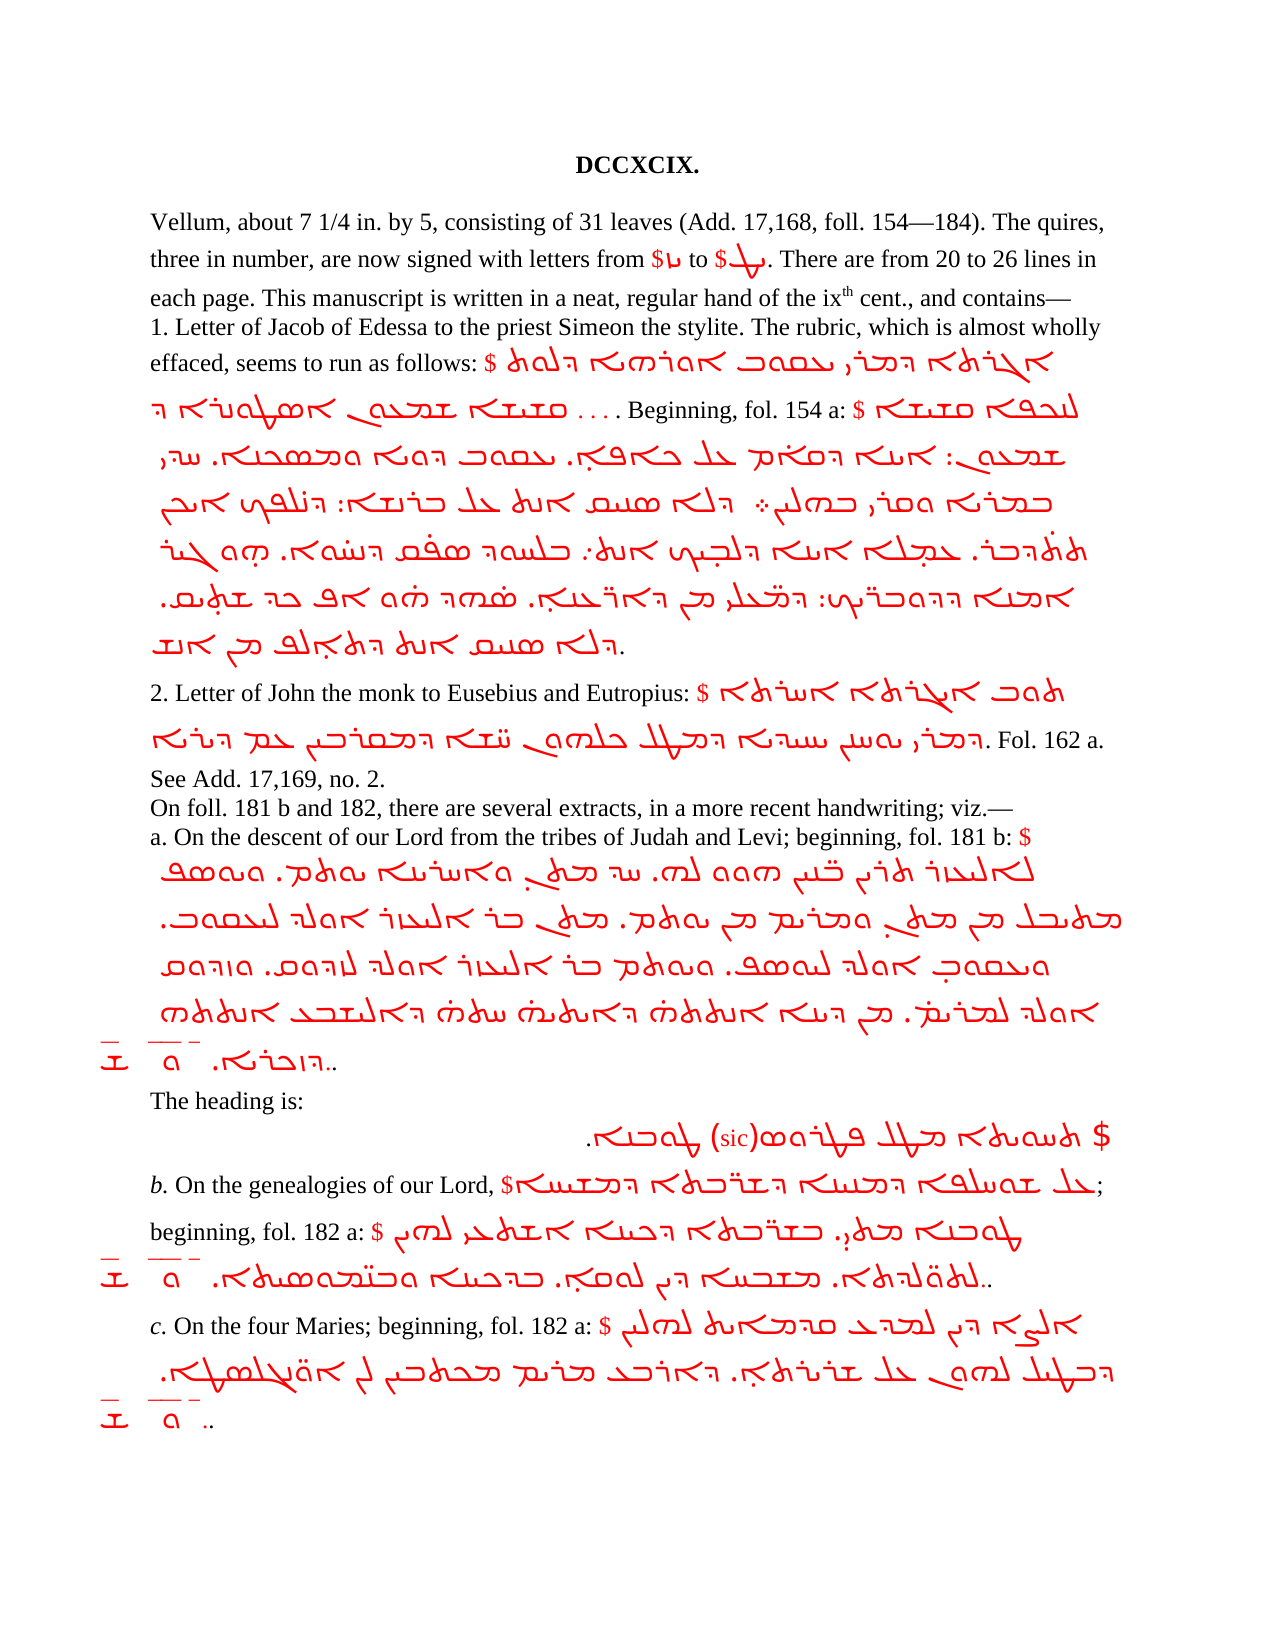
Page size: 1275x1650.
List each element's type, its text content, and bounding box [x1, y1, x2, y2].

text Vellum, about 7 1/4 in. by 5, consisting of 31 leaves (Add. 17,168, foll. 154—184). The quires, three in number, are now signed with letters from $ܝܙ to $ܝܛ. There are from 20 to 26 lines in each page. This manuscript is written in a neat, regular hand of the ixth cent., and contains— [150, 207, 1125, 312]
text 1. Letter of Jacob of Edessa to the priest Simeon the stylite. The rubric, which is almost wholly effaced, seems to run as follows: $ܐܓܪܬܐ ܕܡܪܝ ܝܥܩܘܒ ܐܘܪܗܝܐ ܕܠܘܬ ܩܫܝܫܐ ܫܡܥܘܢ ܐܣܛܘܢܪܐ ܕ . . . . Beginning, fol. 154 a: $ܠܢܟܦܐ ܩܫܝܫܐ ܫܡܥܘܢ: ܐܝܢܐ ܕܩܐ̇ܡ ܥܠ ܟܐܦܐ̣. ܝܥܩܘܒ ܕܘܝܐ ܘܡܣܟܢܐ. ܚܕܝ ܒܡܪܝܐ ܘܩܪܝ ܒܗܠܝܢ܀ ܕܠܐ ܣܢܝܩ ܐܢܬ ܥܠ ܒܪܢܫܐ: ܕܢ̇ܠܦܟ ܐܝܟܢ ܬܬ̇ܕܒܪ. ܥܡ̣ܠܐ ܐܝܢܐ ܕܠܒ̣ܝܟ ܐܢܬ܇ ܒܠܚܘܕ ܣܦ̇ܩ ܕܢܚ̇ܘܐ. ܗ̣ܘ ܓܝܪ ܐܡܢܐ ܕܕܘܒܪ̈ܝܟ: ܕܡ̈ܥܠܝ ܡܢ ܕܐܪ̈ܥܢܐ̣. ܣ̇ܗܕ ܗ̇ܘ ܐܦ ܟܕ ܫܬ̣ܝܩ. ܕܠܐ ܣܢܝܩ ܐܢܬ ܕܬܐ̣ܠܦ ܡܢ ܐܢܫ. [150, 312, 1125, 670]
text c. On the four Maries; beginning, fol. 182 a: $ܐܠܨܐ ܕܝܢ ܠܡܕܥ ܩܕܡܐܝܬ ܠܗܠܝܢ ܕܒܛܝܠ ܠܗܘܢ ܥܠ ܫܪܝܪܬܐ̣. ܕܐܪܒܥ ܡܪܝܡ ܡܟܬܒܝܢ ܠܢ ܐܘ̈ܢܓܠܣܛܐ. ܏ܘܫ.. [150, 1303, 1125, 1445]
text $ ܬܚܘܝܬܐ ܡܛܠ ܦܛܪܘܣ(sic) ܛܘܒܢܐ. [150, 1115, 1125, 1162]
text DCCXCIX. [150, 150, 1125, 179]
text The heading is: [150, 1086, 1125, 1115]
text b. On the genealogies of our Lord, $ܥܠ ܫܘܚܠܦܐ ܕܡܢܝܢܐ ܕܫܪ̈ܒܬܐ ܕܡܫܝܚܐ; beginning, fol. 182 a: $ܛܘܒܢܐ ܡܬܝ̣. ܒܫܪ̈ܒܬܐ ܕܟܝܢܐ ܐܫܬܥܝ ܠܗܝܢ ܠܬܘ̈ܠܕܬܐ. ܡܫܒܚܐ ܕܝܢ ܠܘܩܐ̣. ܒܕܟܝܢܐ ܘܒܢ̈ܡܘܣܝܬܐ. ܏ܘܫ.. [150, 1162, 1125, 1303]
text On foll. 181 b and 182, there are several extracts, in a more recent handwriting; viz.— [150, 793, 1125, 822]
text a. On the descent of our Lord from the tribes of Judah and Levi; beginning, fol. 181 b: $ܠܐܠܝܥܙܪ ܬܪܝܢ ܒ̈ܢܝܢ ܗܘܘ ܠܗ. ܚܕ ܡܬܢ̣ ܘܐܚܪܝܢܐ ܝܘܬܡ. ܘܝܘܣܦ ܡܬܝܒܠ ܡܢ ܡܬܢ̣ ܘܡܪܝܡ ܡܢ ܝܘܬܡ. ܡܬܢ ܒܪ ܐܠܝܥܙܪ ܐܘܠܕ ܠܝܥܩܘܒ. ܘܝܥܩܘܒ̣ ܐܘܠܕ ܠܝܘܣܦ. ܘܝܘܬܡ ܒܪ ܐܠܝܥܙܪ ܐܘܠܕ ܠܙܕܘܩ. ܘܙܕܘܩ ܐܘܠܕ ܠܡܪܝܡ̇. ܡܢ ܕܝܢܐ ܐܢܬܬܗ̇ ܕܐܝܬܝܗ̇ ܚܬܗ̇ ܕܐܠܝܫܒܥ ܐܢܬܬܗ ܕܙܟܪܝܐ. ܏ܘܫ.. [150, 822, 1125, 1086]
text 2. Letter of John the monk to Eusebius and Eutropius: $ܬܘܒ ܐܝܓܪܬܐ ܐܚܪܬܐ ܕܡܪܝ ܝܘܚܢܢ ܝܚܝܕܝܐ ܕܡܛܠ ܟܠܗܘܢ ܚ̈ܫܐ ܕܡܩܪܒܝܢ ܥܡ ܕܝܪܝܐ. Fol. 162 a. See Add. 17,169, no. 2. [150, 670, 1125, 793]
